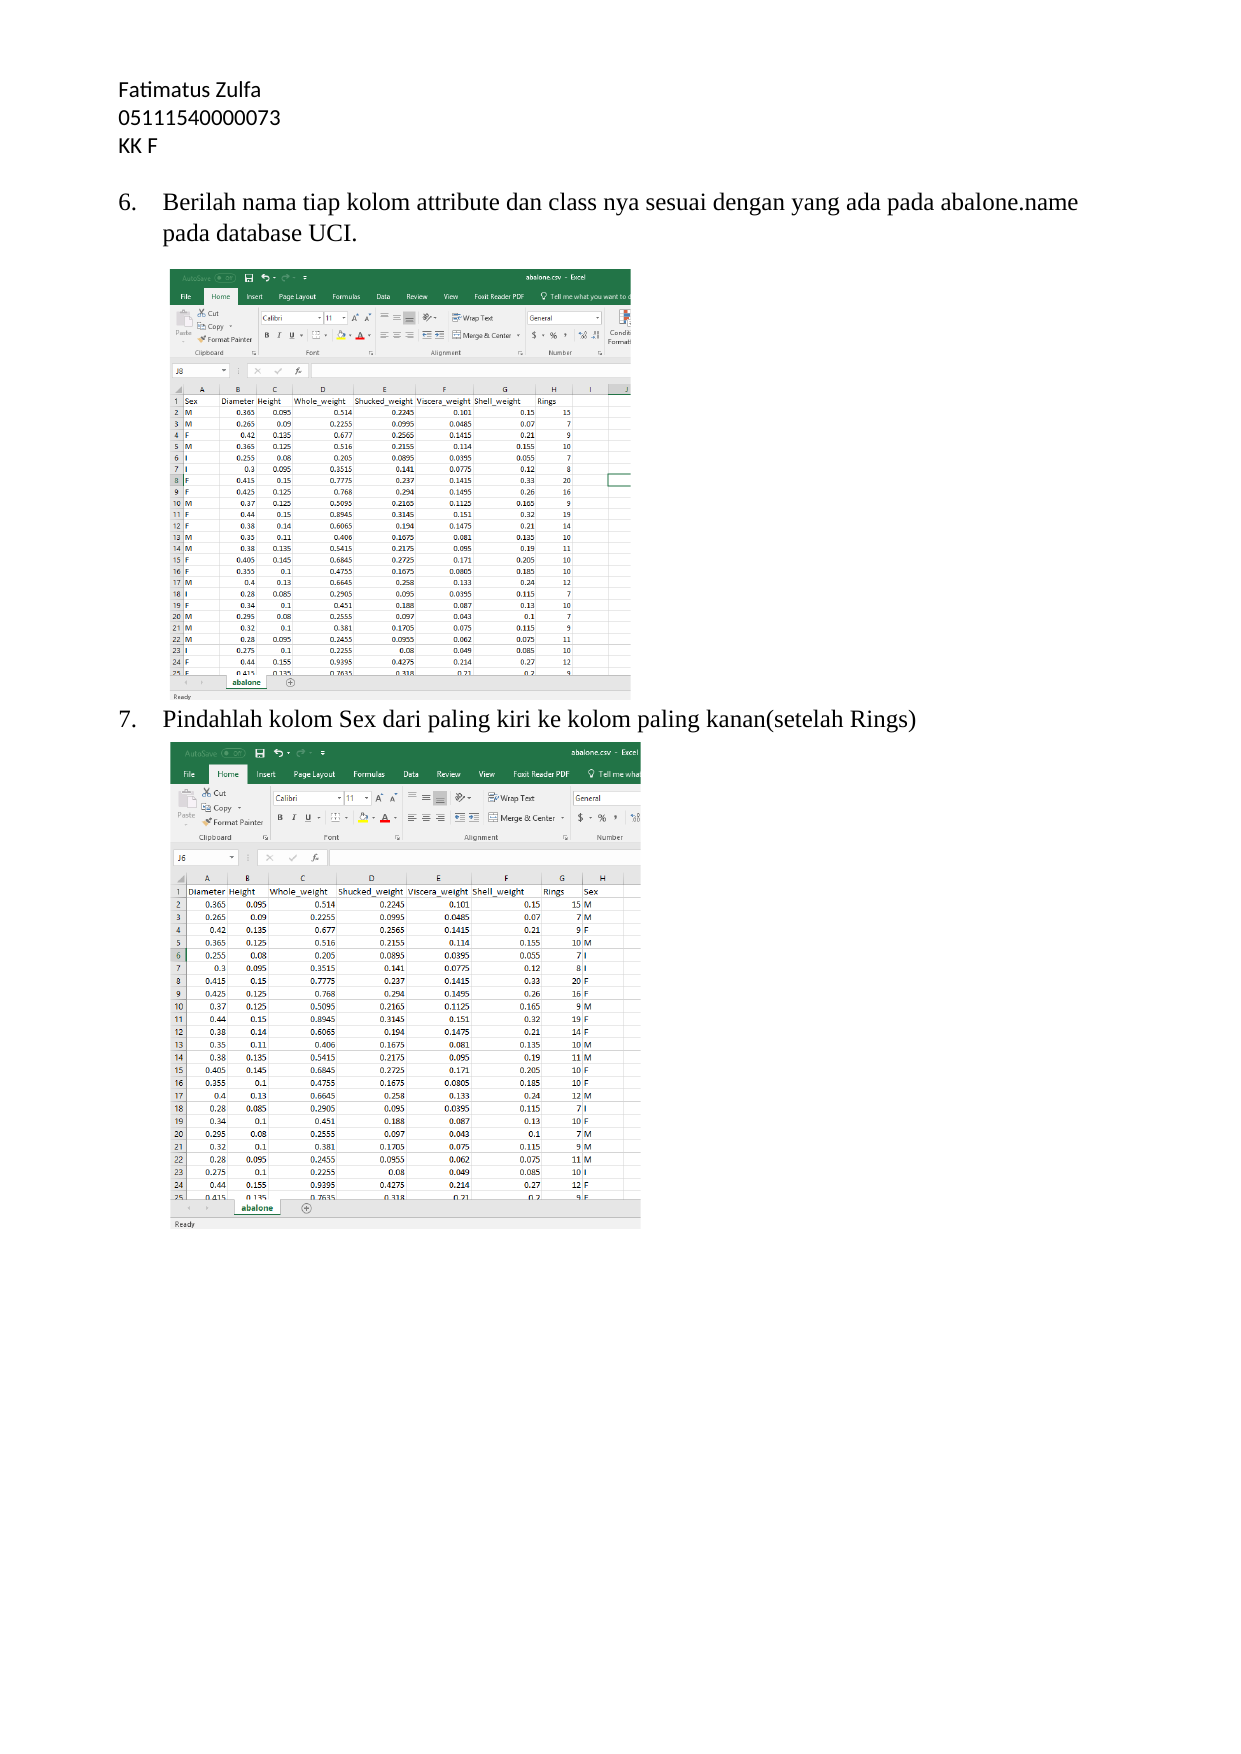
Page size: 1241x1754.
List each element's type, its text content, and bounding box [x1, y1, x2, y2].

picture [170, 742, 641, 1229]
picture [169, 269, 631, 700]
list Berilah nama tiap kolom attribute dan class nya sesuai dengan yang ada pada abalone.name pada database UCI. [118, 187, 1090, 247]
